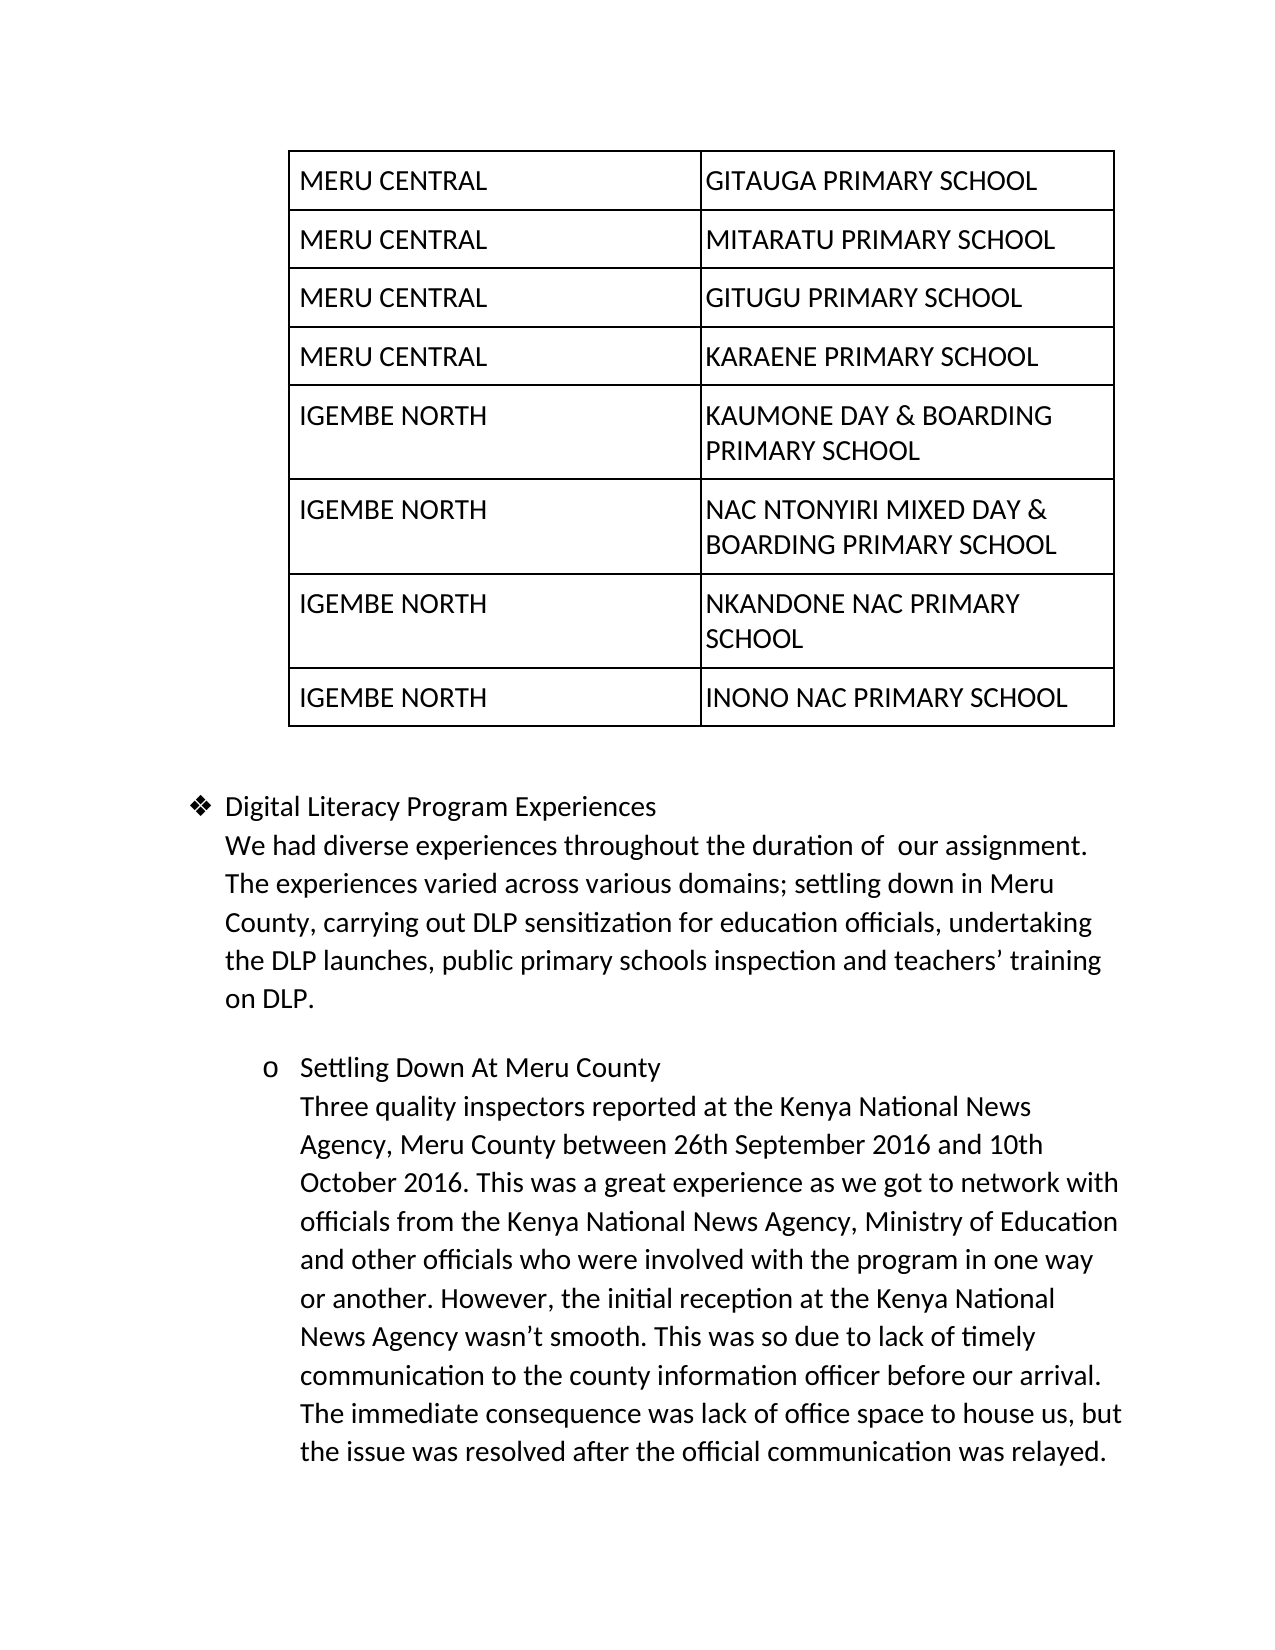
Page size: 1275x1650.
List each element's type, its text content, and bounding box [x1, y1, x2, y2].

table_cell MERU CENTRAL [290, 328, 700, 384]
table_cell IGEMBE NORTH [290, 480, 700, 572]
list Digital Literacy Program Experiences [187, 788, 1125, 824]
table_cell IGEMBE NORTH [290, 575, 700, 667]
table_cell GITAUGA PRIMARY SCHOOL [702, 152, 1113, 208]
text We had diverse experiences throughout the duration of our assignment. The experiences varied across various domains; settling down in Meru County, carrying out DLP sensitization for education officials, undertaking the DLP launches, public primary schools inspection and teachers’ training on DLP. [225, 827, 1125, 1016]
list Settling Down At Meru County [262, 1049, 1125, 1085]
table_cell MERU CENTRAL [290, 152, 700, 208]
table_cell KARAENE PRIMARY SCHOOL [702, 328, 1113, 384]
table_cell IGEMBE NORTH [290, 669, 700, 725]
table_cell IGEMBE NORTH [290, 386, 700, 478]
table_cell NKANDONE NAC PRIMARY SCHOOL [702, 575, 1113, 667]
table_cell GITUGU PRIMARY SCHOOL [702, 269, 1113, 326]
table_cell MITARATU PRIMARY SCHOOL [702, 211, 1113, 267]
table_cell NAC NTONYIRI MIXED DAY & BOARDING PRIMARY SCHOOL [702, 480, 1113, 572]
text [300, 1088, 1125, 1469]
table_cell MERU CENTRAL [290, 269, 700, 326]
table_cell MERU CENTRAL [290, 211, 700, 267]
table_cell KAUMONE DAY & BOARDING PRIMARY SCHOOL [702, 386, 1113, 478]
table_cell INONO NAC PRIMARY SCHOOL [702, 669, 1113, 725]
